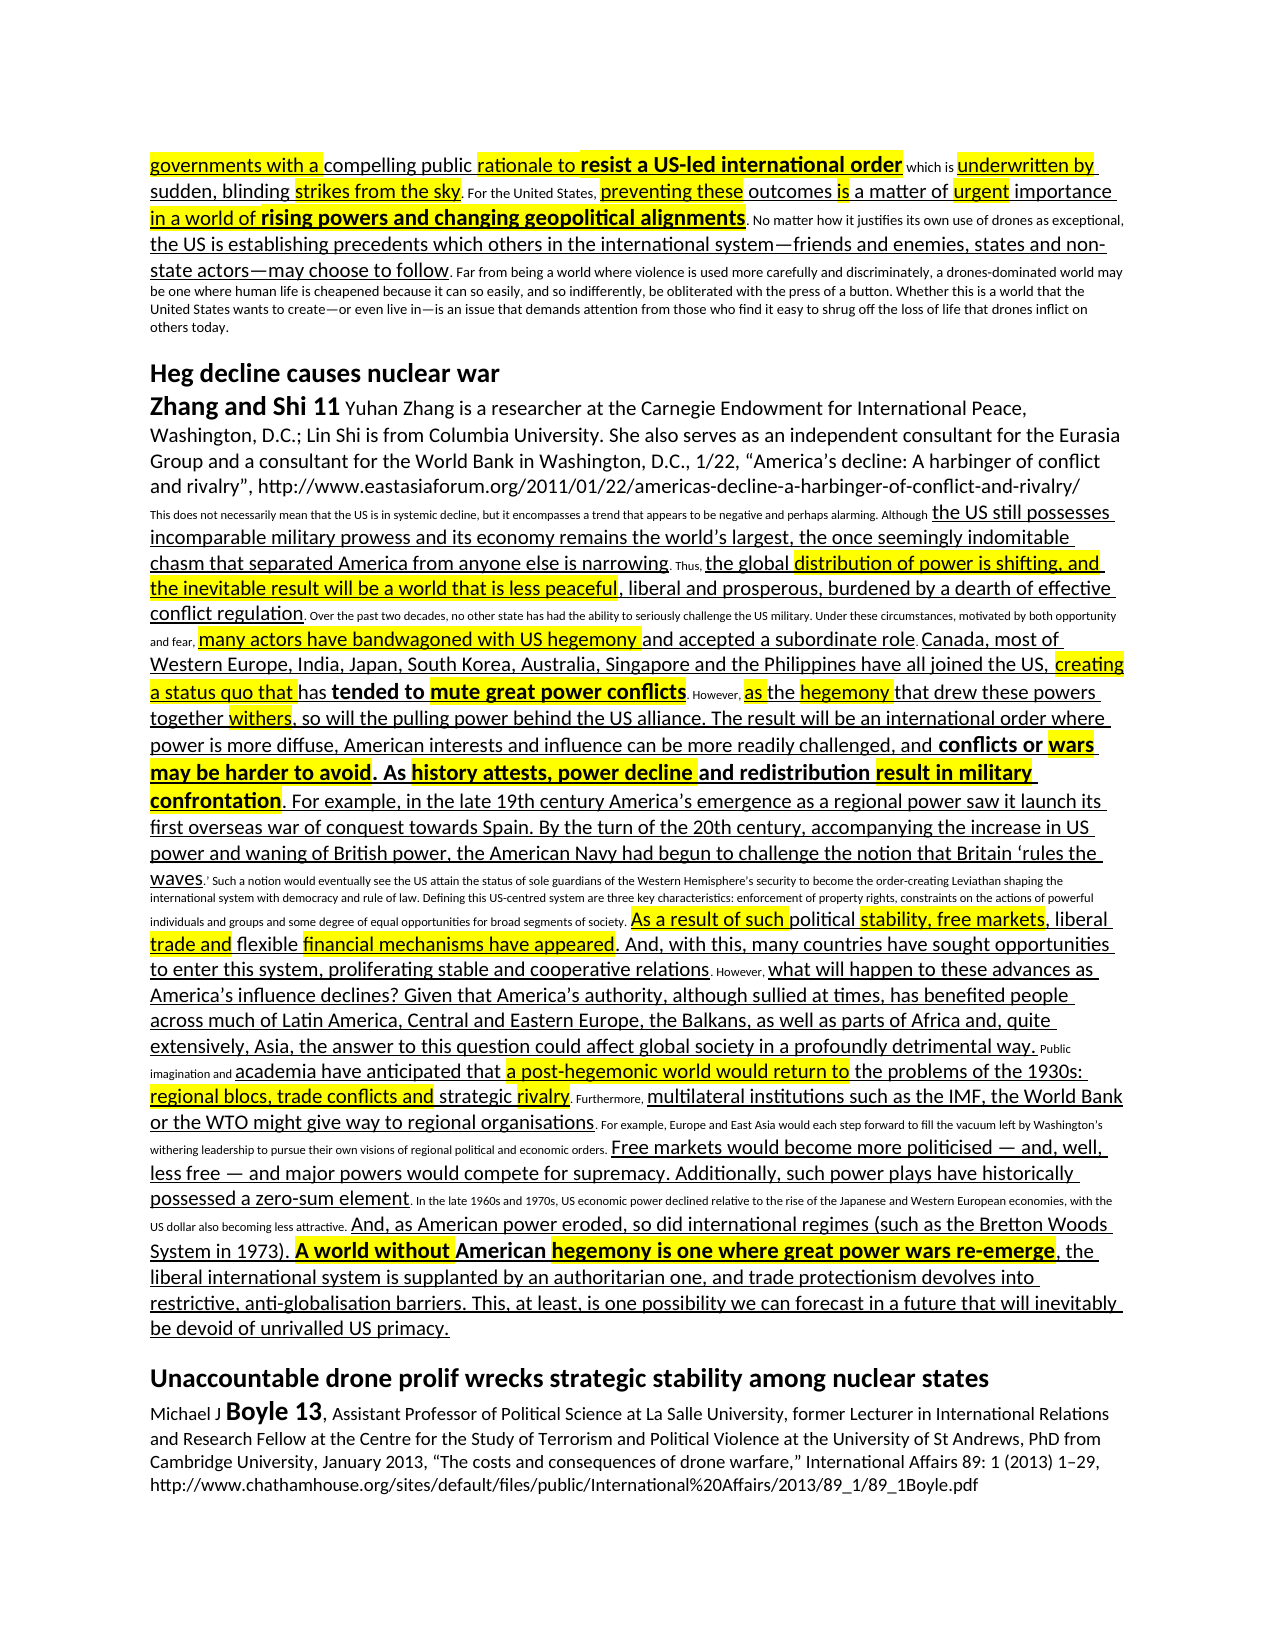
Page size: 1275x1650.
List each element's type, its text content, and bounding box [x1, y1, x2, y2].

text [150, 150, 1125, 336]
subtitle Heg decline causes nuclear war [150, 357, 1125, 389]
text Zhang and Shi 11 Yuhan Zhang is a researcher at the Carnegie Endowment for International Peace, Washington, D.C.; Lin Shi is from Columbia University. She also serves as an independent consultant for the Eurasia Group and a consultant for the World Bank in Washington, D.C., 1/22, “America’s decline: A harbinger of conflict and rivalry”, http://www.eastasiaforum.org/2011/01/22/americas-decline-a-harbinger-of-conflict-and-rivalry/ [150, 389, 1125, 499]
subtitle Unaccountable drone prolif wrecks strategic stability among nuclear states [150, 1361, 1125, 1394]
text Michael J Boyle 13, Assistant Professor of Political Science at La Salle University, former Lecturer in International Relations and Research Fellow at the Centre for the Study of Terrorism and Political Violence at the University of St Andrews, PhD from Cambridge University, January 2013, “The costs and consequences of drone warfare,” International Affairs 89: 1 (2013) 1–29, http://www.chathamhouse.org/sites/default/files/public/International%20Affairs/2013/89_1/89_1Boyle.pdf [150, 1394, 1125, 1496]
text This does not necessarily mean that the US is in systemic decline, but it encompasses a trend that appears to be negative and perhaps alarming. Although the US still possesses incomparable military prowess and its economy remains the world’s largest, the once seemingly indomitable chasm that separated America from anyone else is narrowing. Thus, the global distribution of power is shifting, and the inevitable result will be a world that is less peaceful, liberal and prosperous, burdened by a dearth of effective conflict regulation. Over the past two decades, no other state has had the ability to seriously challenge the US military. Under these circumstances, motivated by both opportunity and fear, many actors have bandwagoned with US hegemony and accepted a subordinate role. Canada, most of Western Europe, India, Japan, South Korea, Australia, Singapore and the Philippines have all joined the US, creating a status quo that has tended to mute great power conflicts. However, as the hegemony that drew these powers together withers, so will the pulling power behind the US alliance. The result will be an international order where power is more diffuse, American interests and influence can be more readily challenged, and conflicts or wars may be harder to avoid. As history attests, power decline and redistribution result in military confrontation. For example, in the late 19th century America’s emergence as a regional power saw it launch its first overseas war of conquest towards Spain. By the turn of the 20th century, accompanying the increase in US power and waning of British power, the American Navy had begun to challenge the notion that Britain ‘rules the waves.’ Such a notion would eventually see the US attain the status of sole guardians of the Western Hemisphere’s security to become the order-creating Leviathan shaping the international system with democracy and rule of law. Defining this US-centred system are three key characteristics: enforcement of property rights, constraints on the actions of powerful individuals and groups and some degree of equal opportunities for broad segments of society. As a result of such political stability, free markets, liberal trade and flexible financial mechanisms have appeared. And, with this, many countries have sought opportunities to enter this system, proliferating stable and cooperative relations. However, what will happen to these advances as America’s influence declines? Given that America’s authority, although sullied at times, has benefited people across much of Latin America, Central and Eastern Europe, the Balkans, as well as parts of Africa and, quite extensively, Asia, the answer to this question could affect global society in a profoundly detrimental way. Public imagination and academia have anticipated that a post-hegemonic world would return to the problems of the 1930s: regional blocs, trade conflicts and strategic rivalry. Furthermore, multilateral institutions such as the IMF, the World Bank or the WTO might give way to regional organisations. For example, Europe and East Asia would each step forward to fill the vacuum left by Washington’s withering leadership to pursue their own visions of regional political and economic orders. Free markets would become more politicised — and, well, less free — and major powers would compete for supremacy. Additionally, such power plays have historically possessed a zero-sum element. In the late 1960s and 1970s, US economic power declined relative to the rise of the Japanese and Western European economies, with the US dollar also becoming less attractive. And, as American power eroded, so did international regimes (such as the Bretton Woods System in 1973). A world without American hegemony is one where great power wars re-emerge, the liberal international system is supplanted by an authoritarian one, and trade protectionism devolves into restrictive, anti-globalisation barriers. This, at least, is one possibility we can forecast in a future that will inevitably be devoid of unrivalled US primacy. [150, 499, 1125, 1341]
